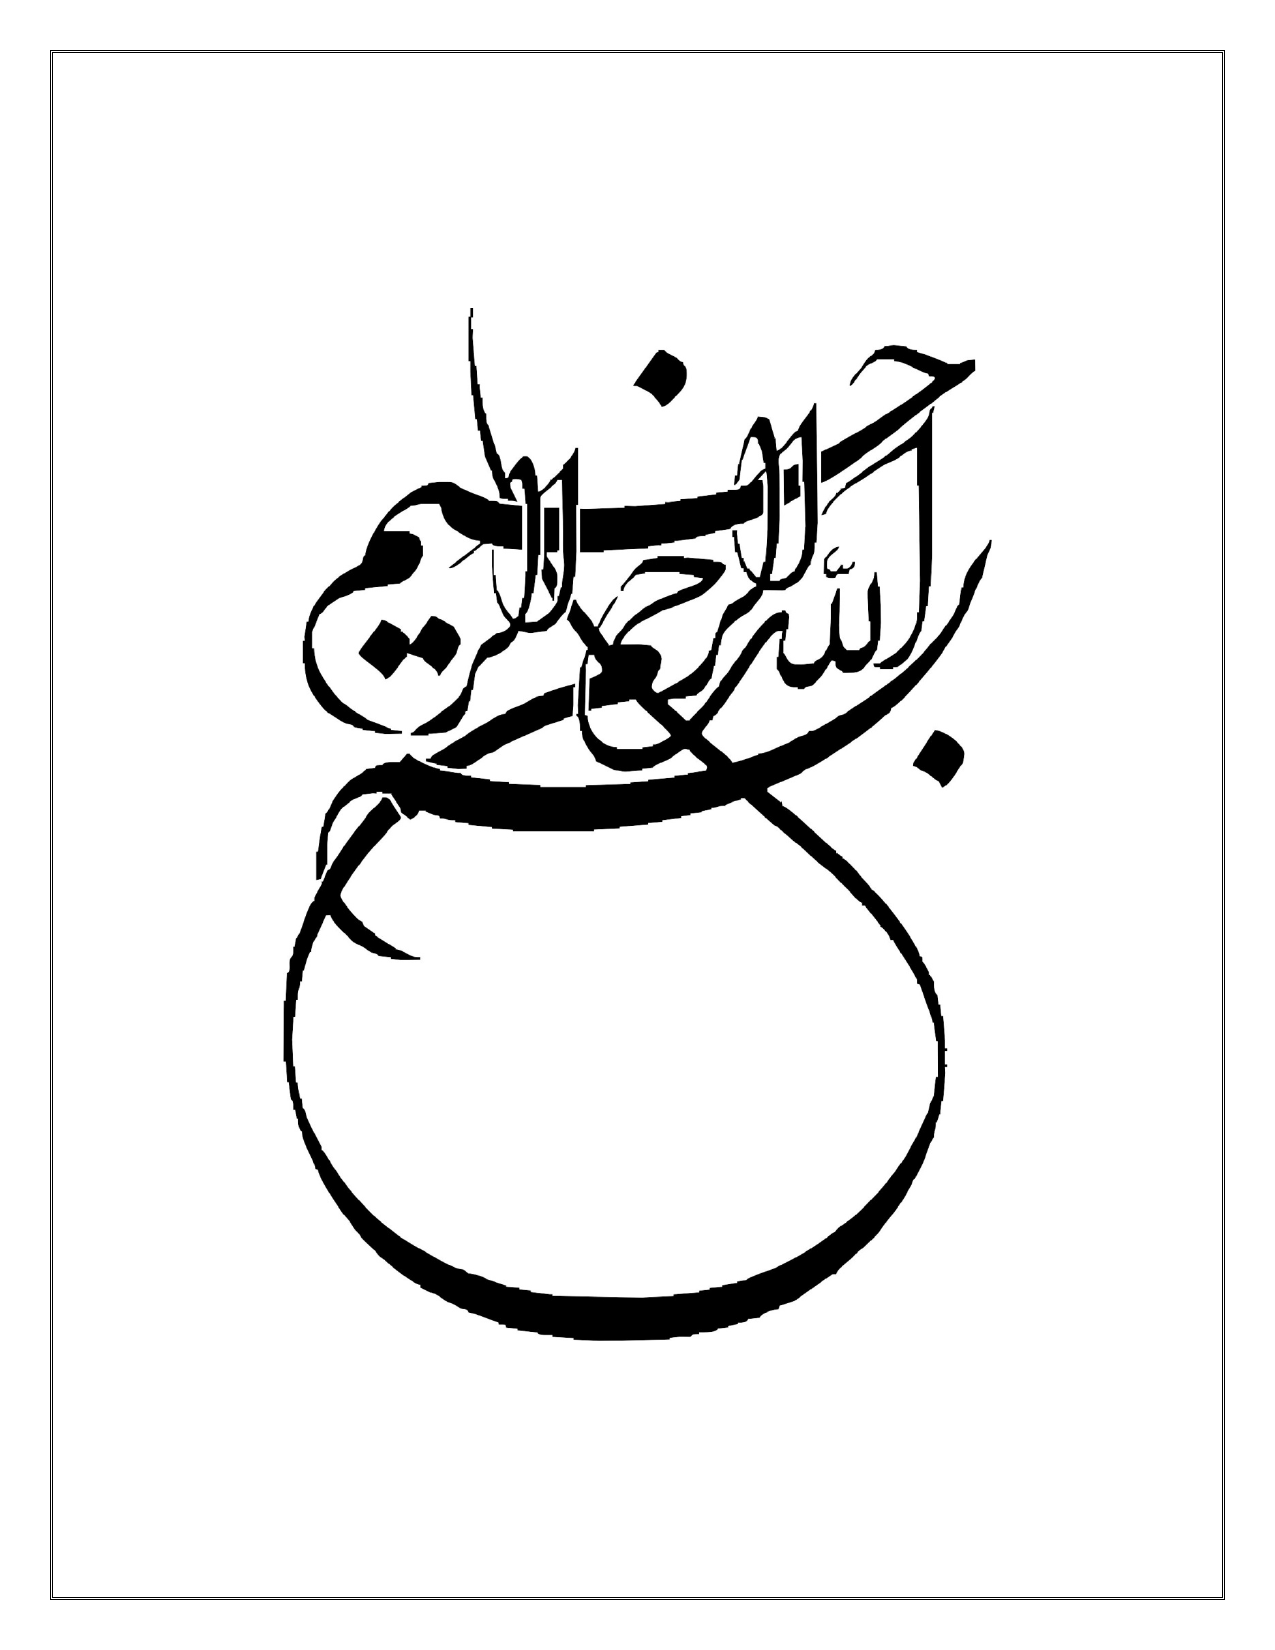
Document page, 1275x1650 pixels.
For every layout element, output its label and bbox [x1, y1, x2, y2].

picture [283, 308, 992, 1341]
